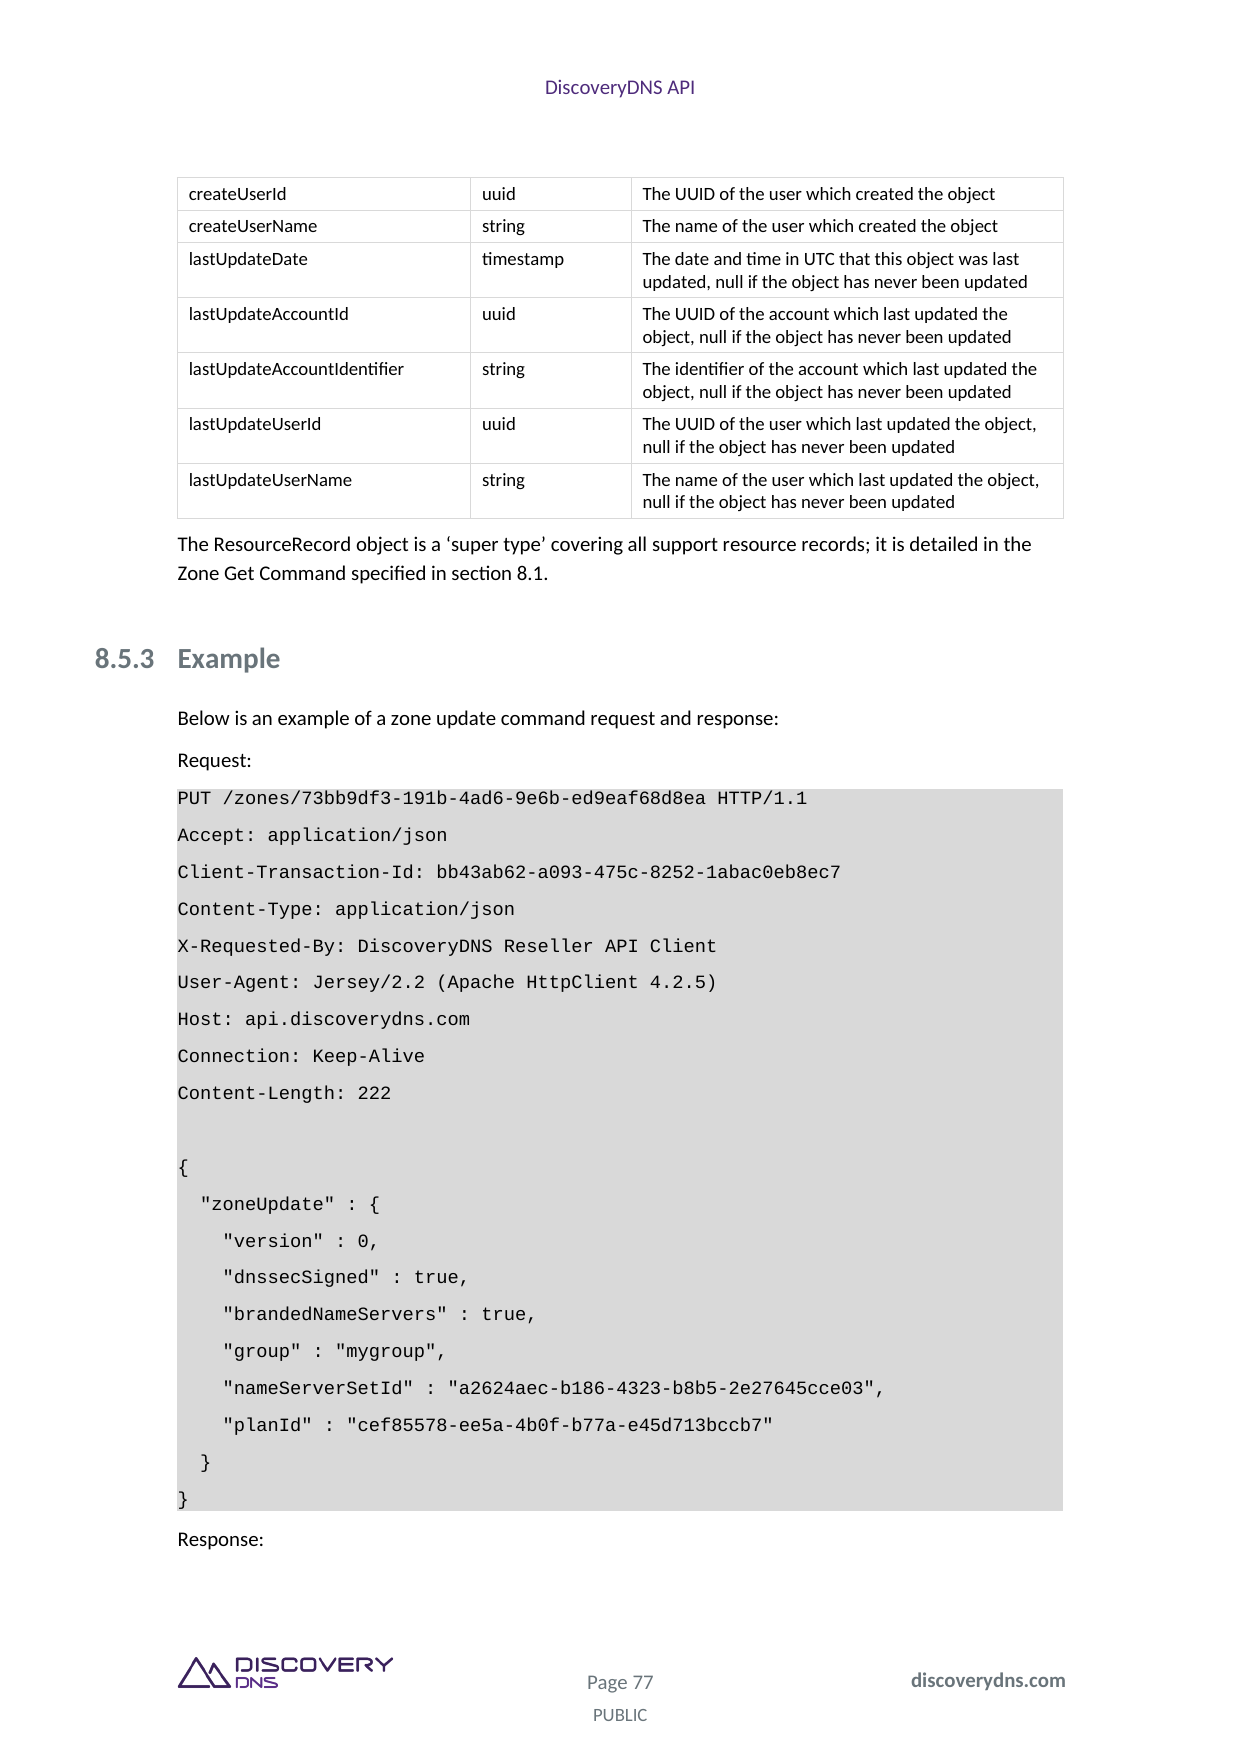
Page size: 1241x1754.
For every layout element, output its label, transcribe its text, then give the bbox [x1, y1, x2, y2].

text PUT /zones/73bb9df3-191b-4ad6-9e6b-ed9eaf68d8ea HTTP/1.1 [177, 789, 1063, 810]
text Response: [177, 1526, 1063, 1552]
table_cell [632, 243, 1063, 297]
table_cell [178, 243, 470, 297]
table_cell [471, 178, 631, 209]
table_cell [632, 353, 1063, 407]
text "version" : 0, [177, 1231, 1063, 1253]
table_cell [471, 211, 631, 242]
text "planId" : "cef85578-ee5a-4b0f-b77a-e45d713bccb7" [177, 1416, 1063, 1437]
text Request: [177, 747, 1063, 773]
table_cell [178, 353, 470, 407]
text Content-Type: application/json [177, 899, 1063, 921]
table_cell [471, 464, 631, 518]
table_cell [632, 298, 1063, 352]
text "zoneUpdate" : { [177, 1194, 1063, 1216]
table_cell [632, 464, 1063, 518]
text Content-Length: 222 [177, 1084, 1063, 1105]
text "brandedNameServers" : true, [177, 1305, 1063, 1326]
text } [177, 1489, 1063, 1511]
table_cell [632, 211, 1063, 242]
text Below is an example of a zone update command request and response: [177, 706, 1063, 731]
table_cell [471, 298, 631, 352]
picture [177, 1656, 394, 1689]
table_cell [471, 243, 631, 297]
text The ResourceRecord object is a ‘super type’ covering all support resource records; it is detailed in the Zone Get Command specified in section 8.1. [177, 531, 1063, 586]
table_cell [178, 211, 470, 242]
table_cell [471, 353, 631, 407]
text "dnssecSigned" : true, [177, 1268, 1063, 1289]
text } [177, 1453, 1063, 1474]
text { [177, 1158, 1063, 1179]
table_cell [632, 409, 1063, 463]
text Client-Transaction-Id: bb43ab62-a093-475c-8252-1abac0eb8ec7 [177, 863, 1063, 884]
text Accept: application/json [177, 826, 1063, 847]
text "group" : "mygroup", [177, 1342, 1063, 1363]
text "nameServerSetId" : "a2624aec-b186-4323-b8b5-2e27645cce03", [177, 1379, 1063, 1400]
text Host: api.discoverydns.com [177, 1010, 1063, 1031]
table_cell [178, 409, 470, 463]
text X-Requested-By: DiscoveryDNS Reseller API Client [177, 936, 1063, 958]
subtitle Example [94, 640, 1063, 675]
text Connection: Keep-Alive [177, 1047, 1063, 1068]
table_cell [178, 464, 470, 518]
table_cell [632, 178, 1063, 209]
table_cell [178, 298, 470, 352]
text User-Agent: Jersey/2.2 (Apache HttpClient 4.2.5) [177, 973, 1063, 994]
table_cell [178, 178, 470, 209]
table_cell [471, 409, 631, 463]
